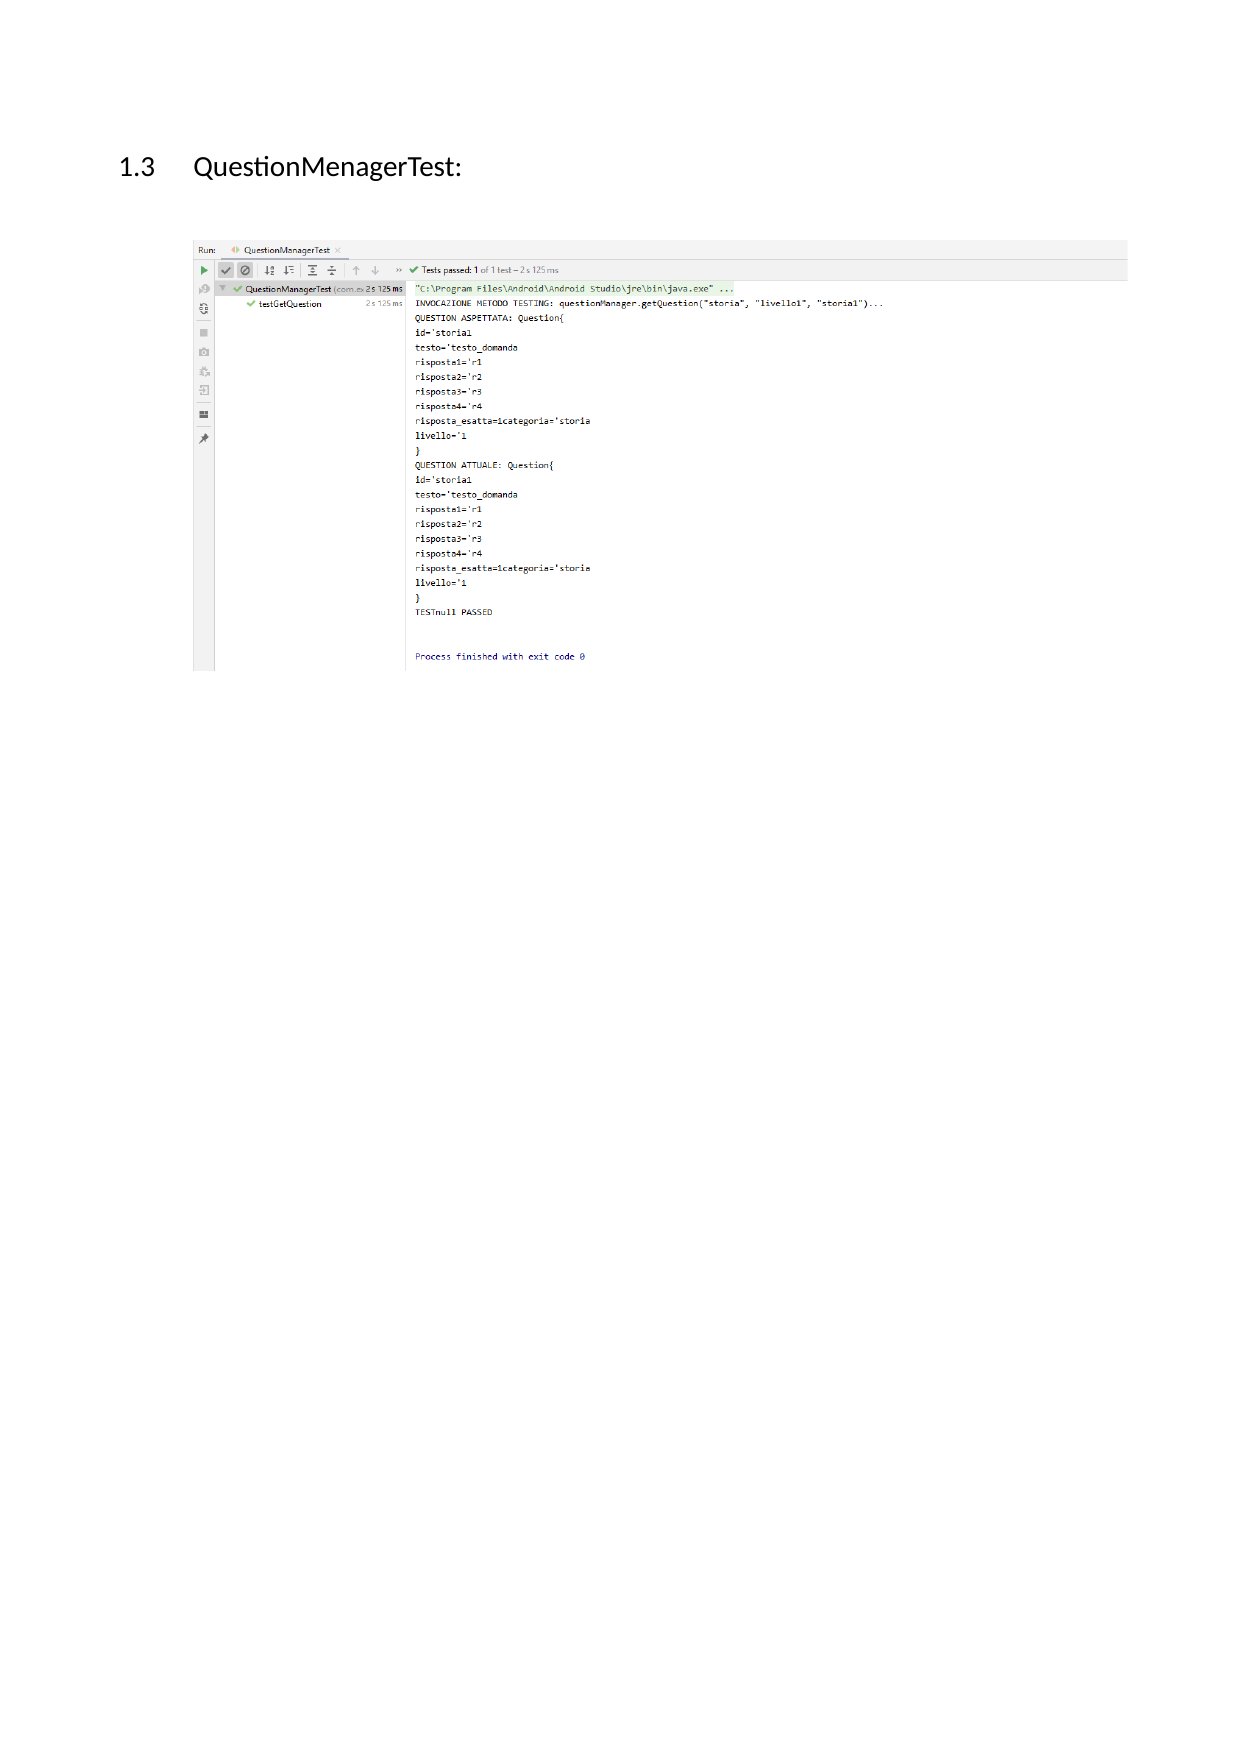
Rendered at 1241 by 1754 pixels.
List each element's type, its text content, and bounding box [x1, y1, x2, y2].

picture [193, 240, 1128, 671]
